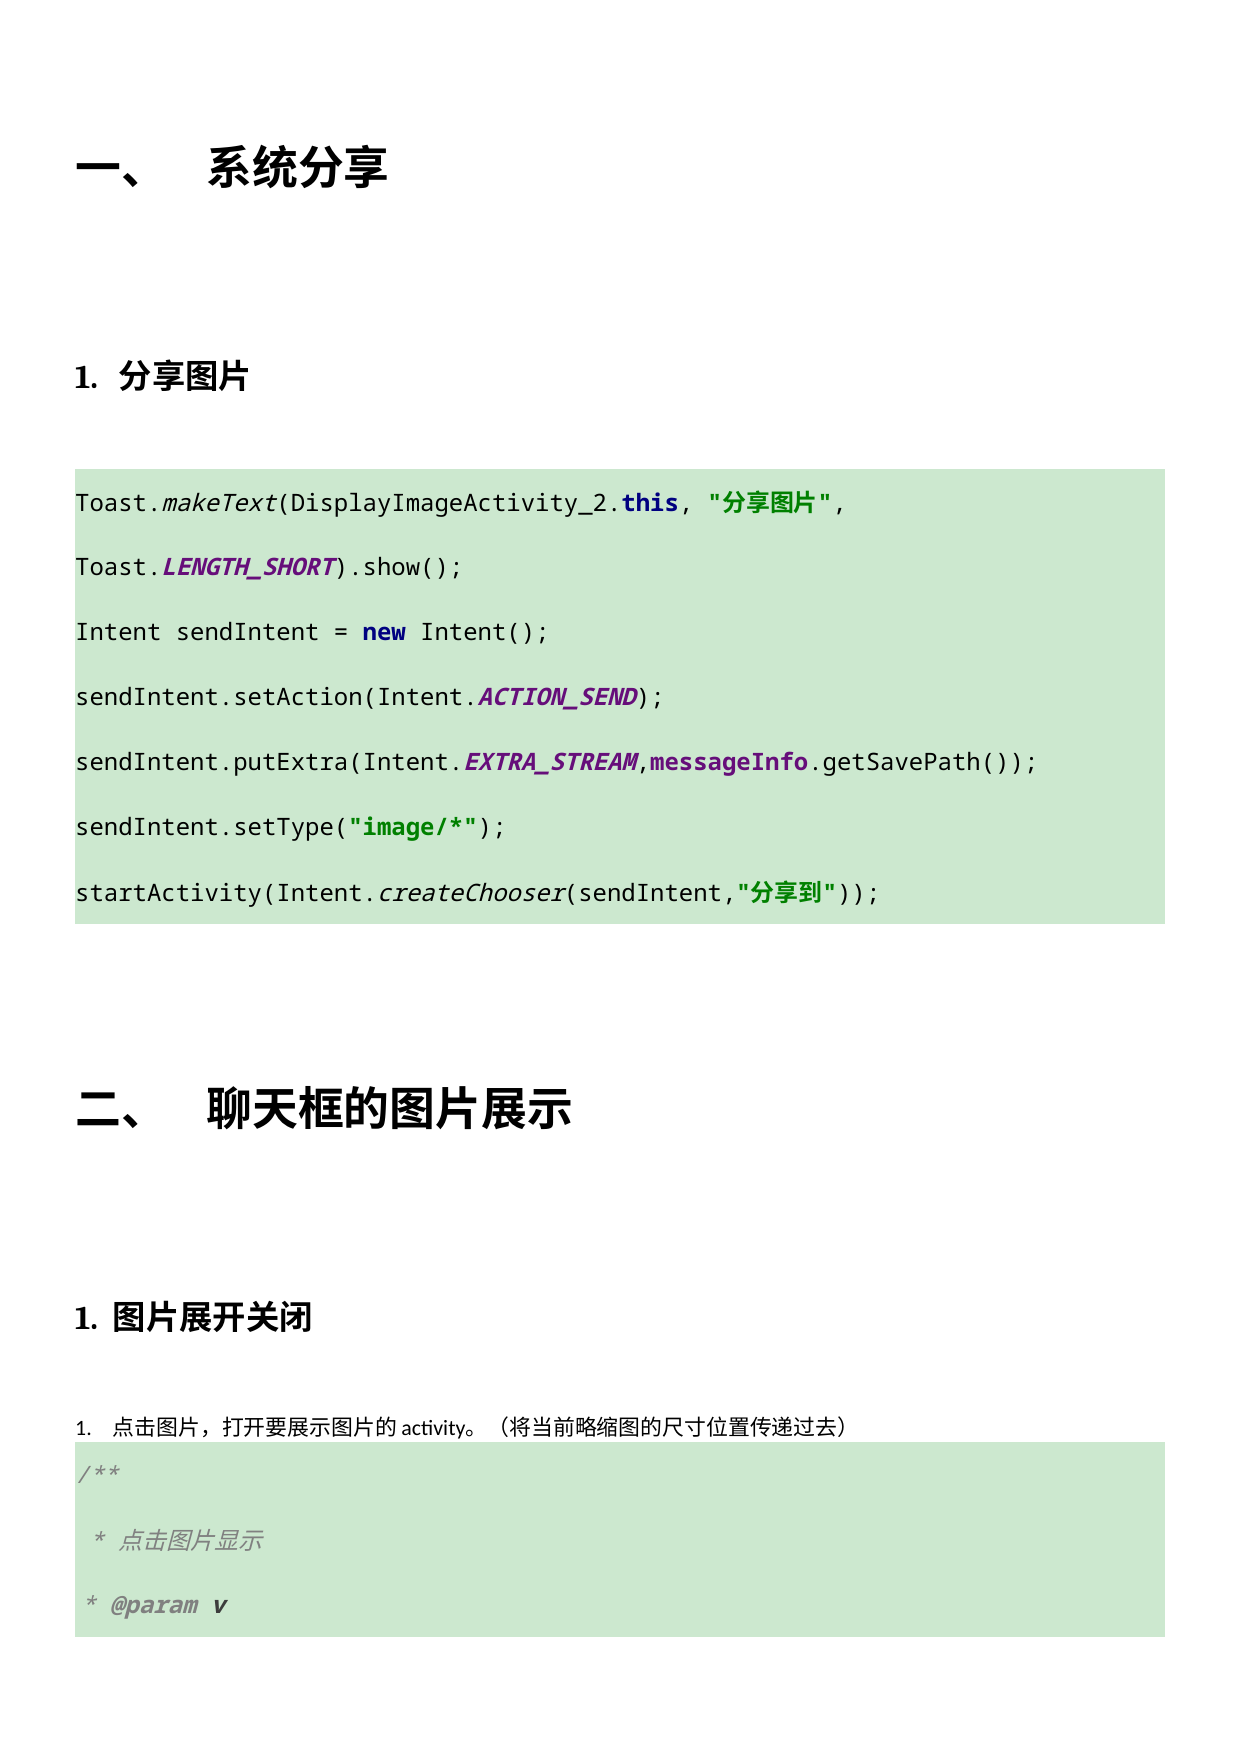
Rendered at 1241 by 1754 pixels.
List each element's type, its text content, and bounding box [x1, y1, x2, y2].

subtitle 系统分享 [75, 116, 1165, 214]
subtitle 分享图片 [75, 342, 1165, 407]
list 点击图片，打开要展示图片的activity。（将当前略缩图的尺寸位置传递过去） [75, 1409, 1165, 1442]
subtitle 聊天框的图片展示 [75, 1057, 1165, 1154]
text Toast.makeText(DisplayImageActivity_2.this, "分享图片", Toast.LENGTH_SHORT).show(); Intent sendIntent = new Intent(); sendIntent.setAction(Intent.ACTION_SEND); sendIntent.putExtra(Intent.EXTRA_STREAM,messageInfo.getSavePath()); sendIntent.setType("image/*"); startActivity(Intent.createChooser(sendIntent,"分享到")); [75, 469, 1165, 924]
subtitle 图片展开关闭 [75, 1282, 1165, 1347]
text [75, 1442, 1165, 1637]
